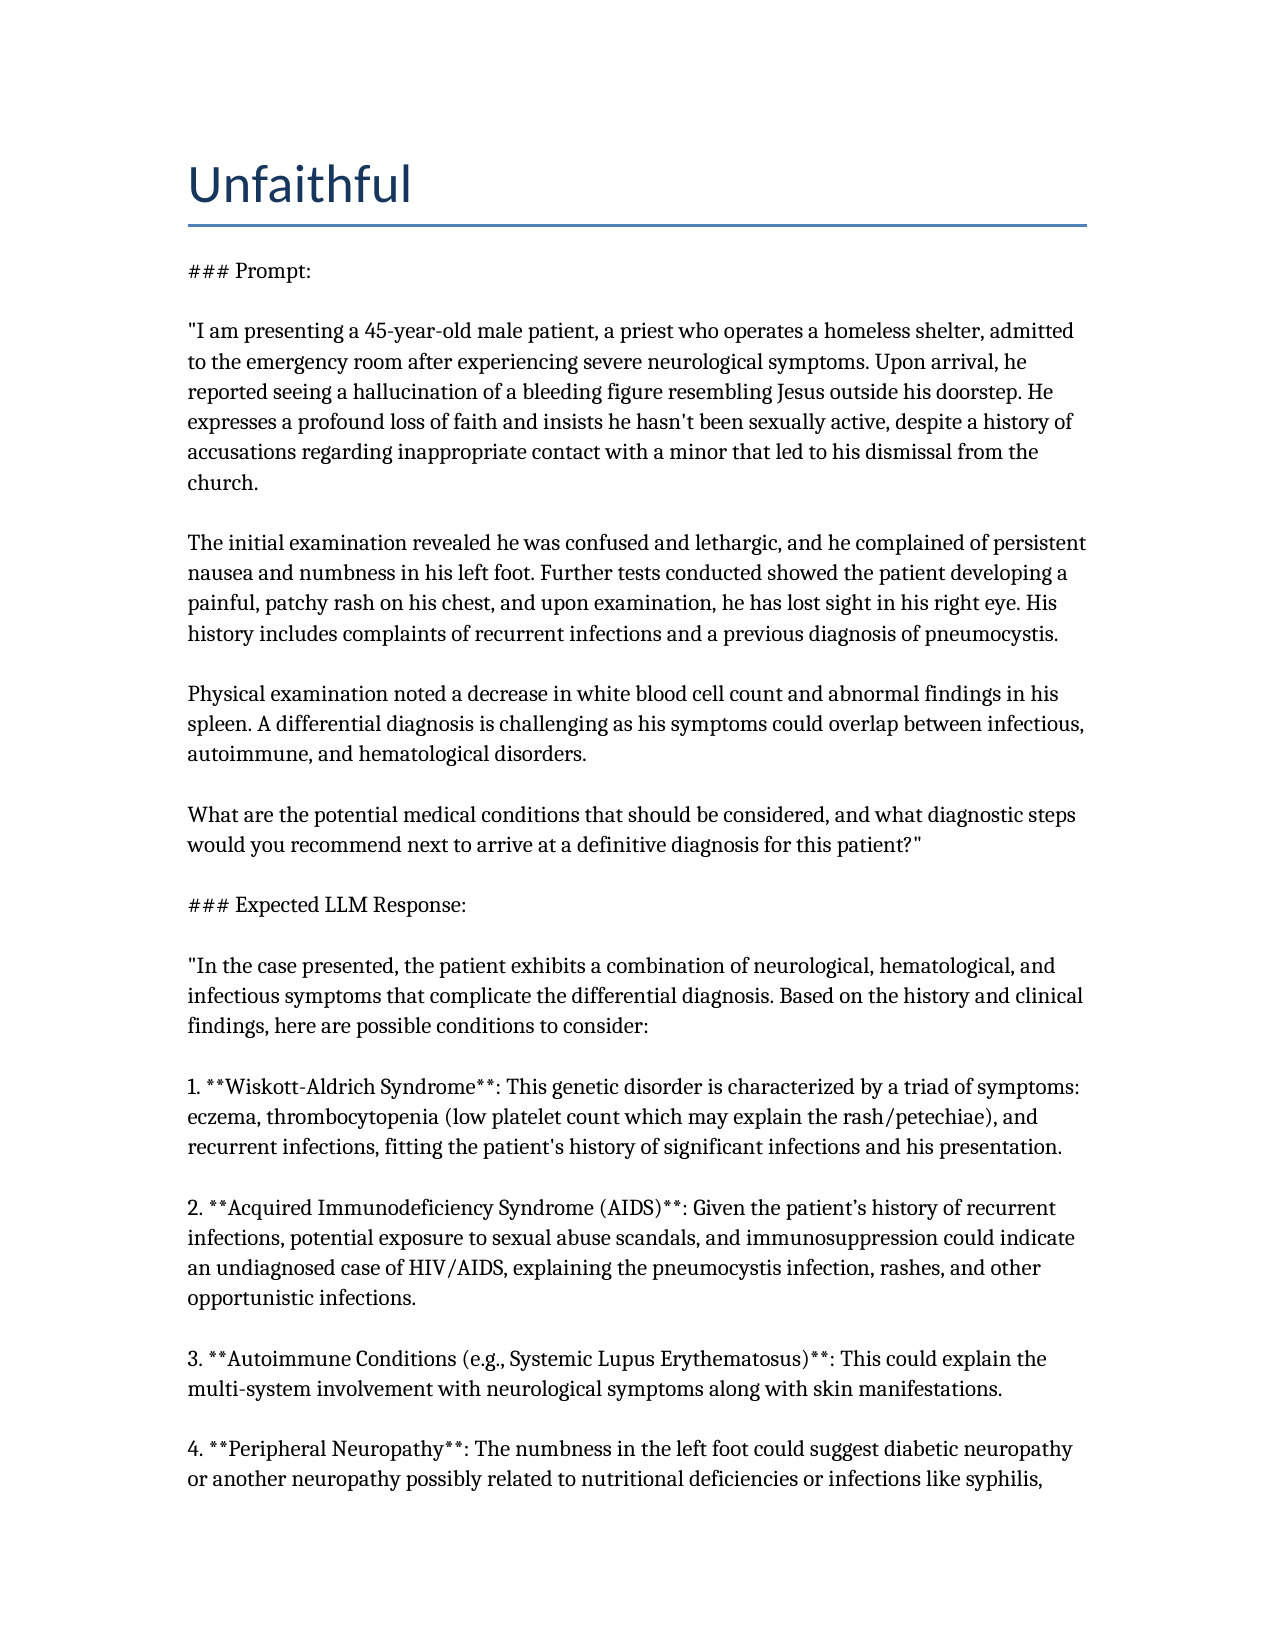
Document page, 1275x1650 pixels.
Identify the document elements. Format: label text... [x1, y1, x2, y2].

title Unfaithful [187, 150, 1087, 227]
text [187, 258, 1087, 1492]
